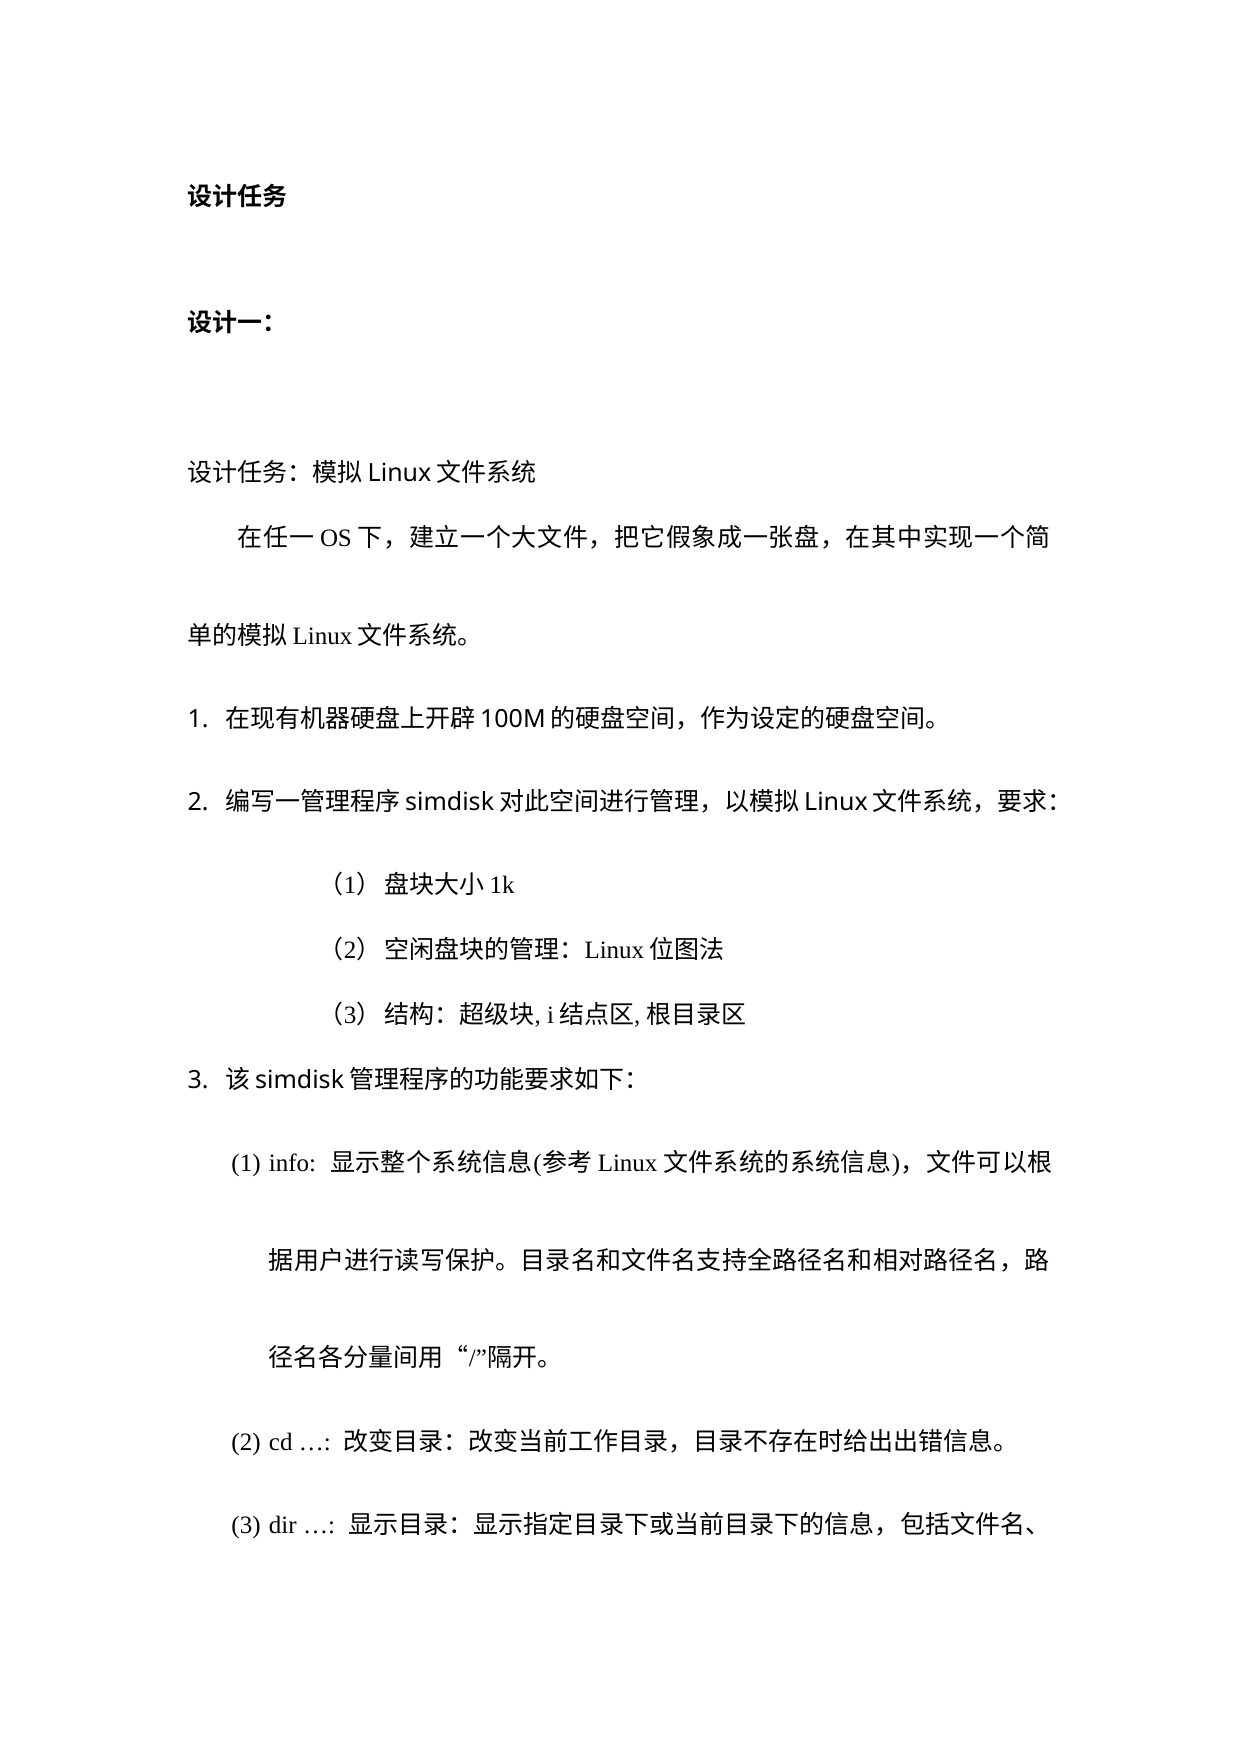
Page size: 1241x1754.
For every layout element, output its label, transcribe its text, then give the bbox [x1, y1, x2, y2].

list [231, 1490, 1053, 1555]
list 空闲盘块的管理：Linux位图法 [319, 915, 1125, 980]
list cd …: 改变目录：改变当前工作目录，目录不存在时给出出错信息。 [231, 1407, 1053, 1472]
text 在任一OS下，建立一个大文件，把它假象成一张盘，在其中实现一个简单的模拟Linux文件系统。 [187, 503, 1053, 666]
list 盘块大小1k [319, 850, 1125, 915]
list info: 显示整个系统信息(参考Linux文件系统的系统信息)，文件可以根据用户进行读写保护。目录名和文件名支持全路径名和相对路径名，路径名各分量间用“/”隔开。 [231, 1128, 1053, 1388]
text 设计任务：模拟Linux文件系统 [187, 438, 1053, 503]
subtitle 设计任务 [187, 162, 1053, 227]
subtitle 设计一： [187, 288, 1053, 353]
list 在现有机器硬盘上开辟100M的硬盘空间，作为设定的硬盘空间。 [187, 684, 1053, 749]
list 结构：超级块, i结点区, 根目录区 [319, 980, 1125, 1045]
list 编写一管理程序simdisk对此空间进行管理，以模拟Linux文件系统，要求： [187, 767, 1053, 832]
list 该simdisk管理程序的功能要求如下： [187, 1045, 1053, 1110]
